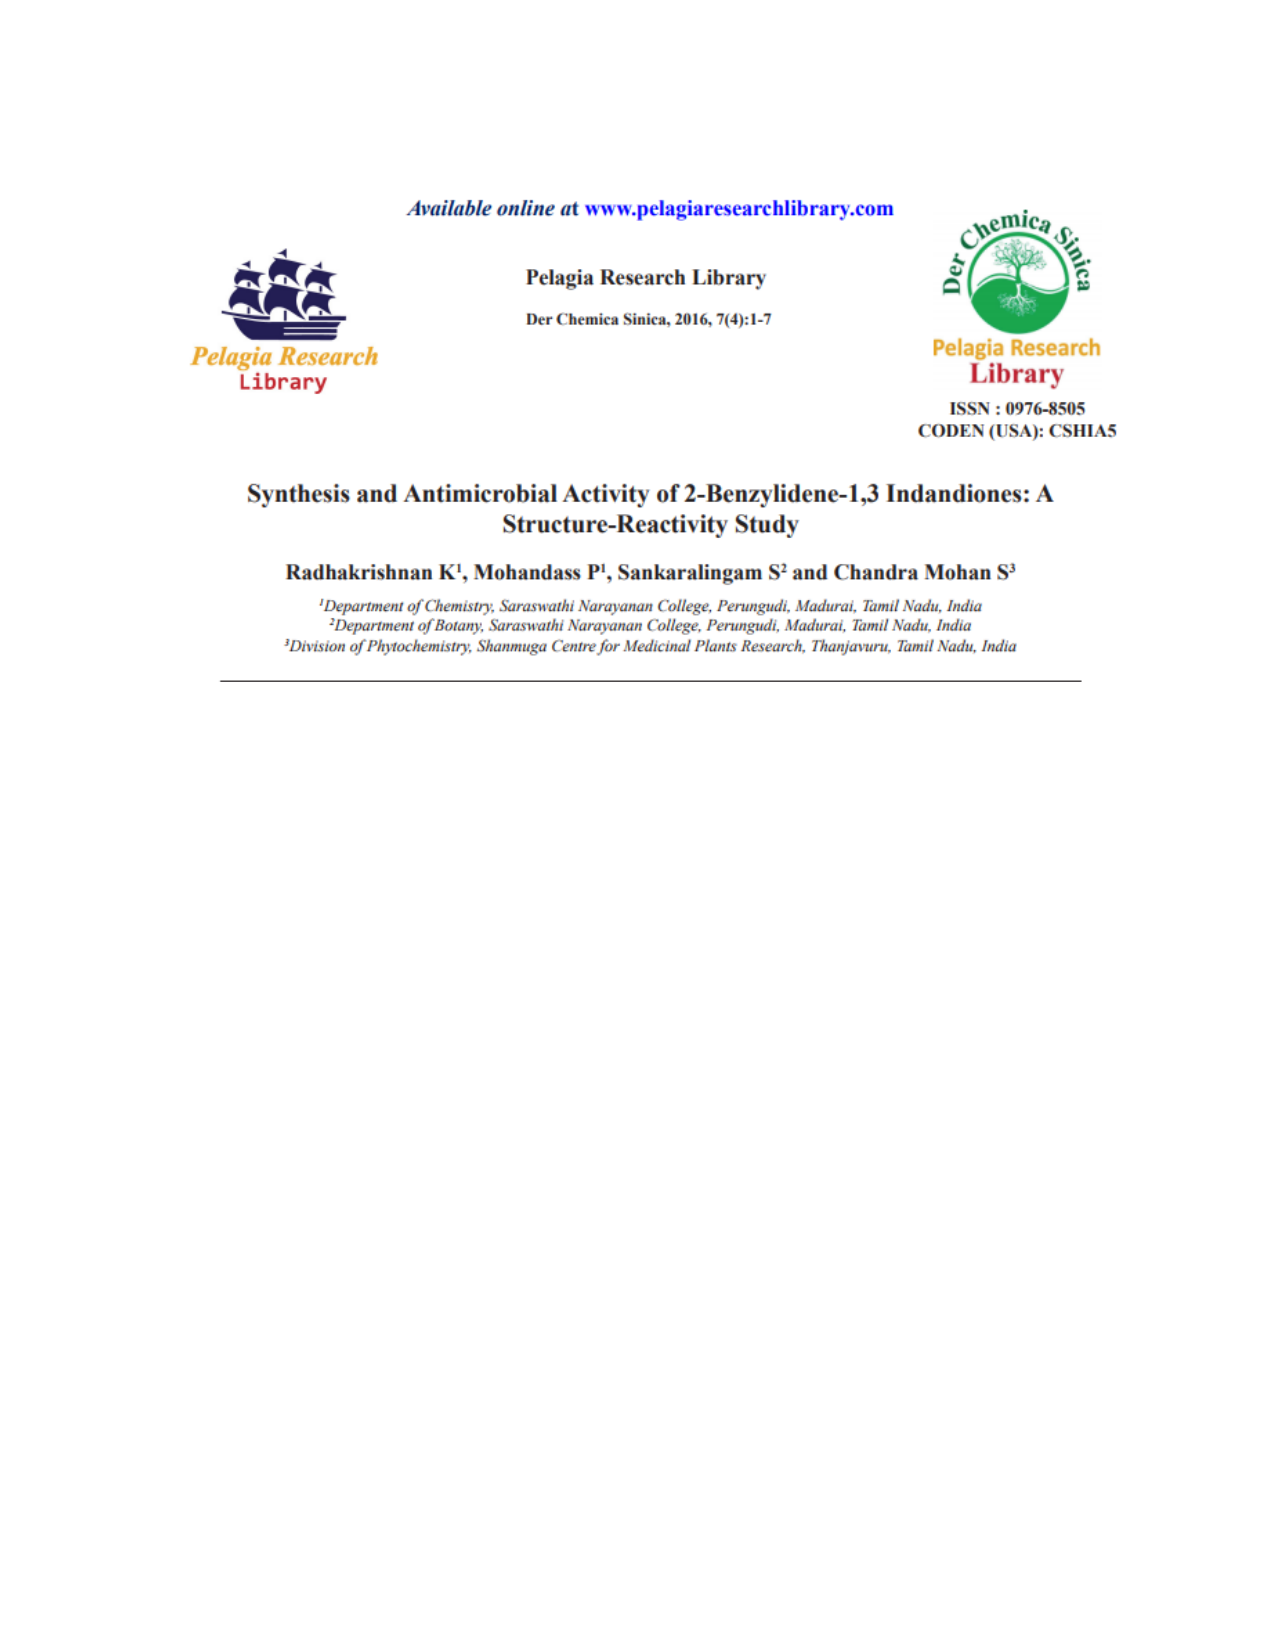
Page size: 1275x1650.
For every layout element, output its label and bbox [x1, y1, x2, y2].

picture [150, 150, 1125, 682]
